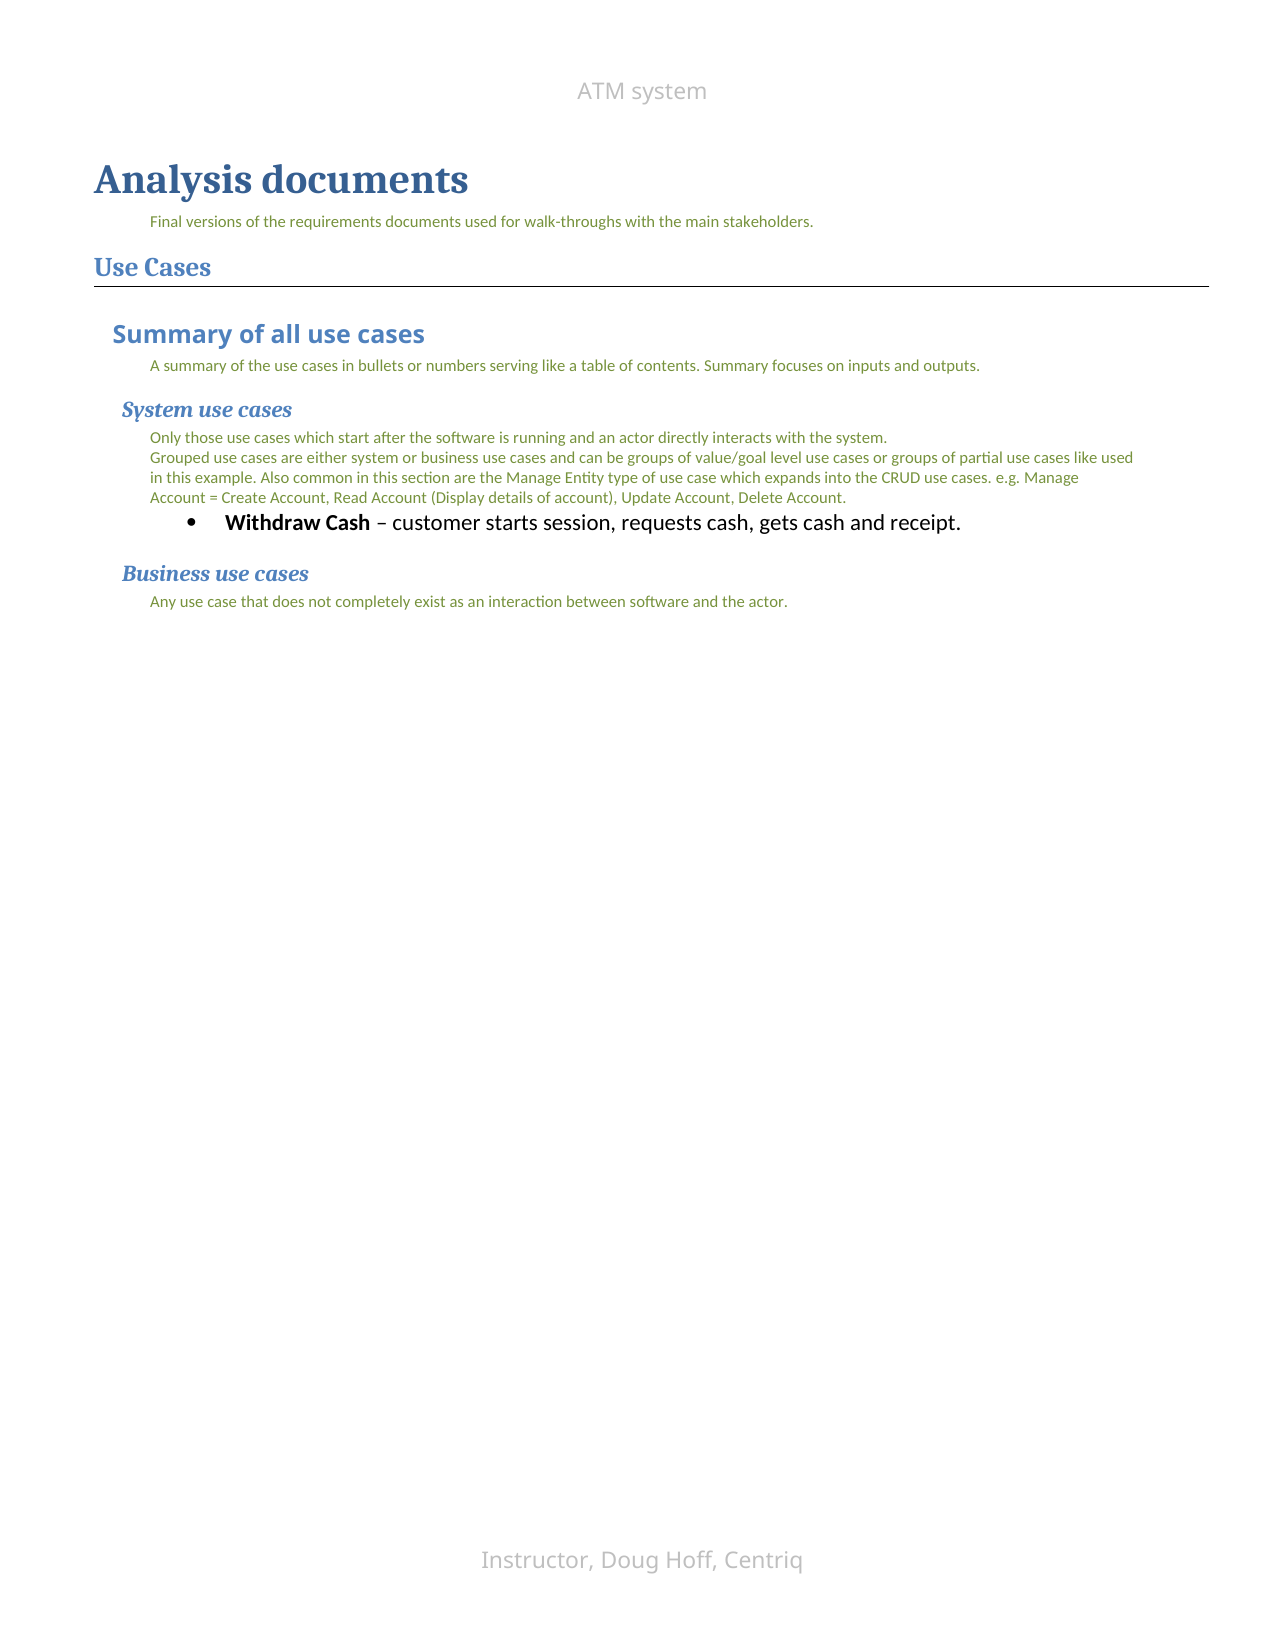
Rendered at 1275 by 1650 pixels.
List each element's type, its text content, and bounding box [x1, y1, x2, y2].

text Any use case that does not completely exist as an interaction between software and the actor. [150, 591, 1135, 612]
subtitle Business use cases [122, 561, 1134, 587]
subtitle Analysis documents [94, 156, 1134, 204]
text A summary of the use cases in bullets or numbers serving like a table of contents. Summary focuses on inputs and outputs. [150, 356, 1135, 376]
subtitle Summary of all use cases [112, 316, 1135, 350]
list Withdraw Cash – customer starts session, requests cash, gets cash and receipt. [187, 508, 1135, 536]
subtitle Use Cases [94, 252, 1209, 286]
text Only those use cases which start after the software is running and an actor directly interacts with the system. [150, 427, 1135, 447]
text Final versions of the requirements documents used for walk-throughs with the main stakeholders. [150, 211, 1135, 232]
text Grouped use cases are either system or business use cases and can be groups of value/goal level use cases or groups of partial use cases like used in this example. Also common in this section are the Manage Entity type of use case which expands into the CRUD use cases. e.g. Manage Account = Create Account, Read Account (Display details of account), Update Account, Delete Account. [150, 447, 1135, 508]
subtitle System use cases [122, 397, 1134, 423]
